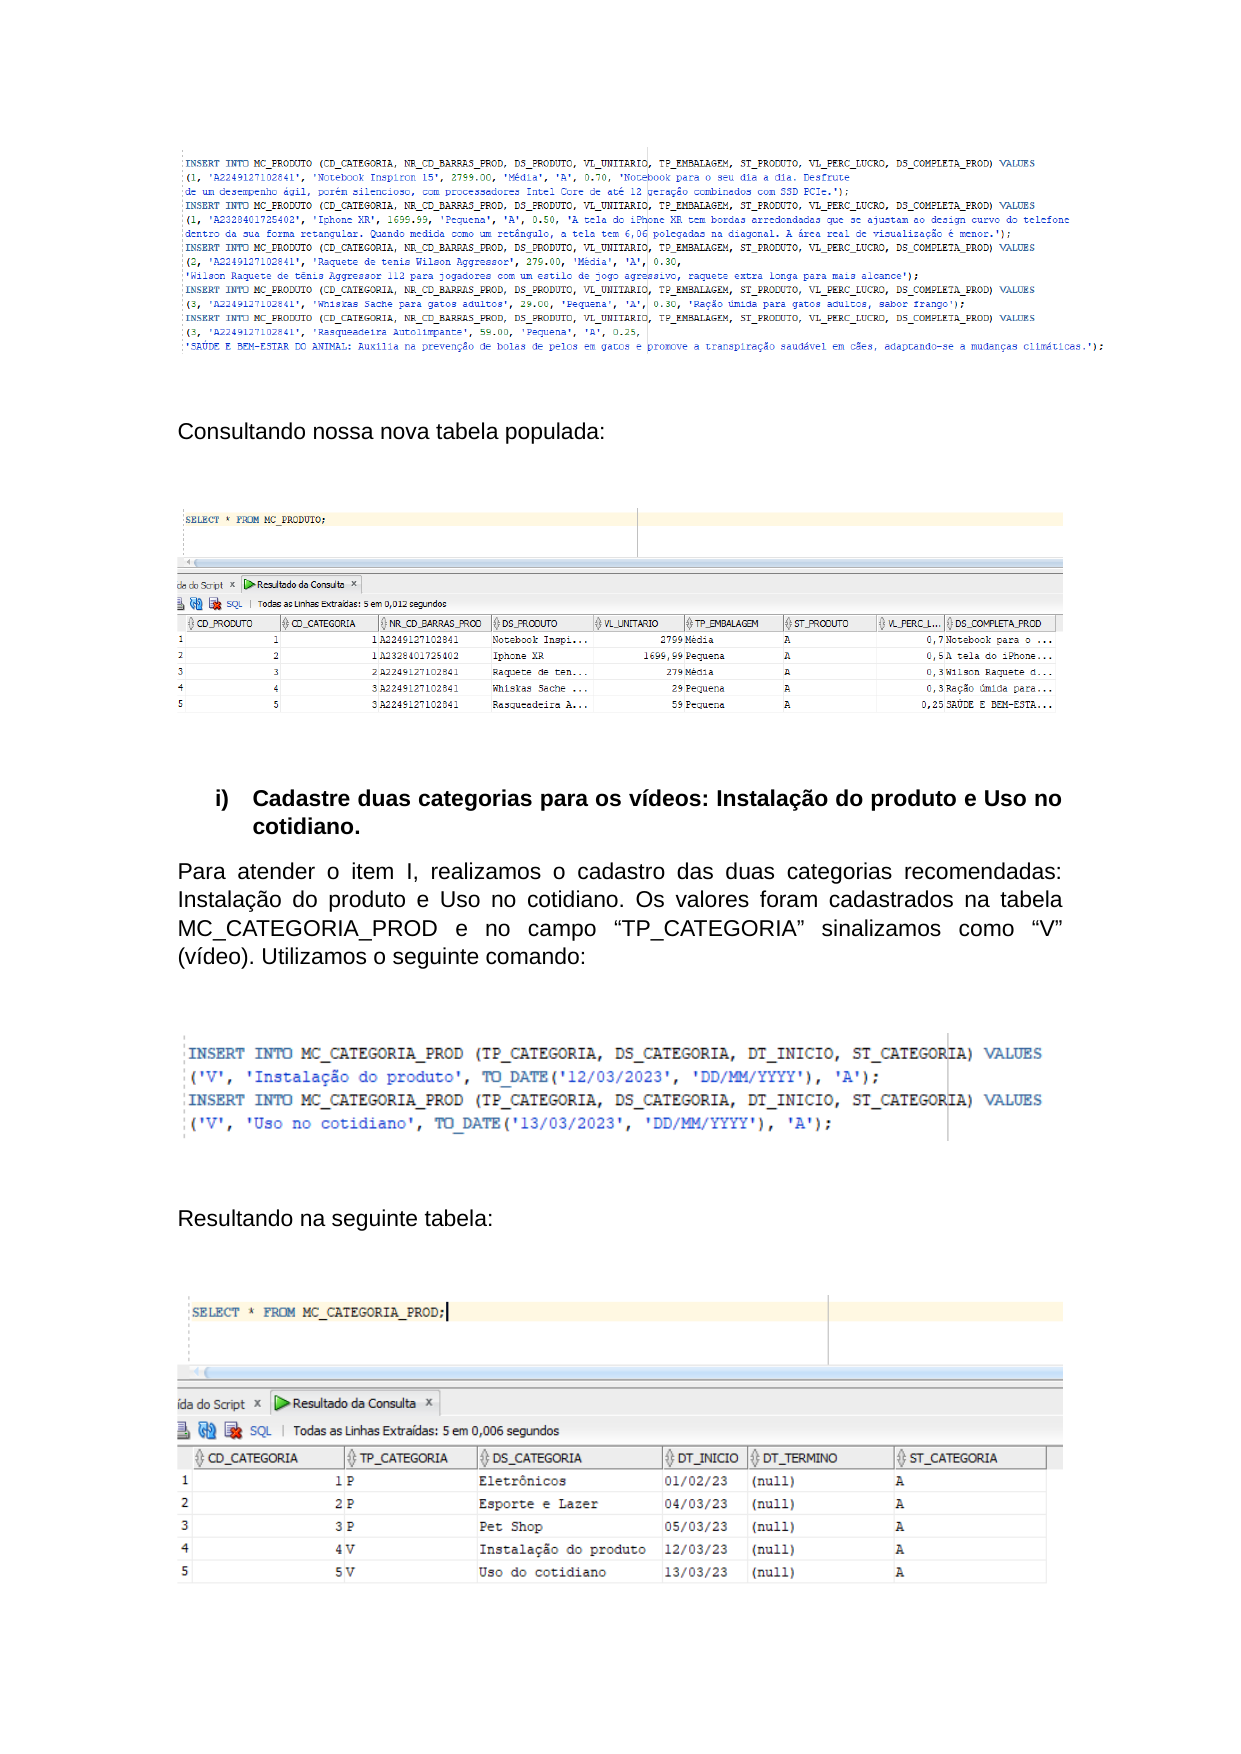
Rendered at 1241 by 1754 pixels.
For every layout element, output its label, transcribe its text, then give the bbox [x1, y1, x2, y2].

text Para atender o item I, realizamos o cadastro das duas categorias recomendadas: Instalação do produto e Uso no cotidiano. Os valores foram cadastrados na tabela MC_CATEGORIA_PROD e no campo “TP_CATEGORIA” sinalizamos como “V” (vídeo). Utilizamos o seguinte comando: [177, 858, 1063, 970]
picture [177, 147, 1108, 354]
text Consultando nossa nova tabela populada: [177, 418, 1063, 444]
text Resultando na seguinte tabela: [177, 1205, 1063, 1231]
picture [177, 1295, 1063, 1596]
picture [177, 1033, 1063, 1141]
list Cadastre duas categorias para os vídeos: Instalação do produto e Uso no cotidiano. [215, 784, 1063, 839]
picture [177, 508, 1063, 721]
